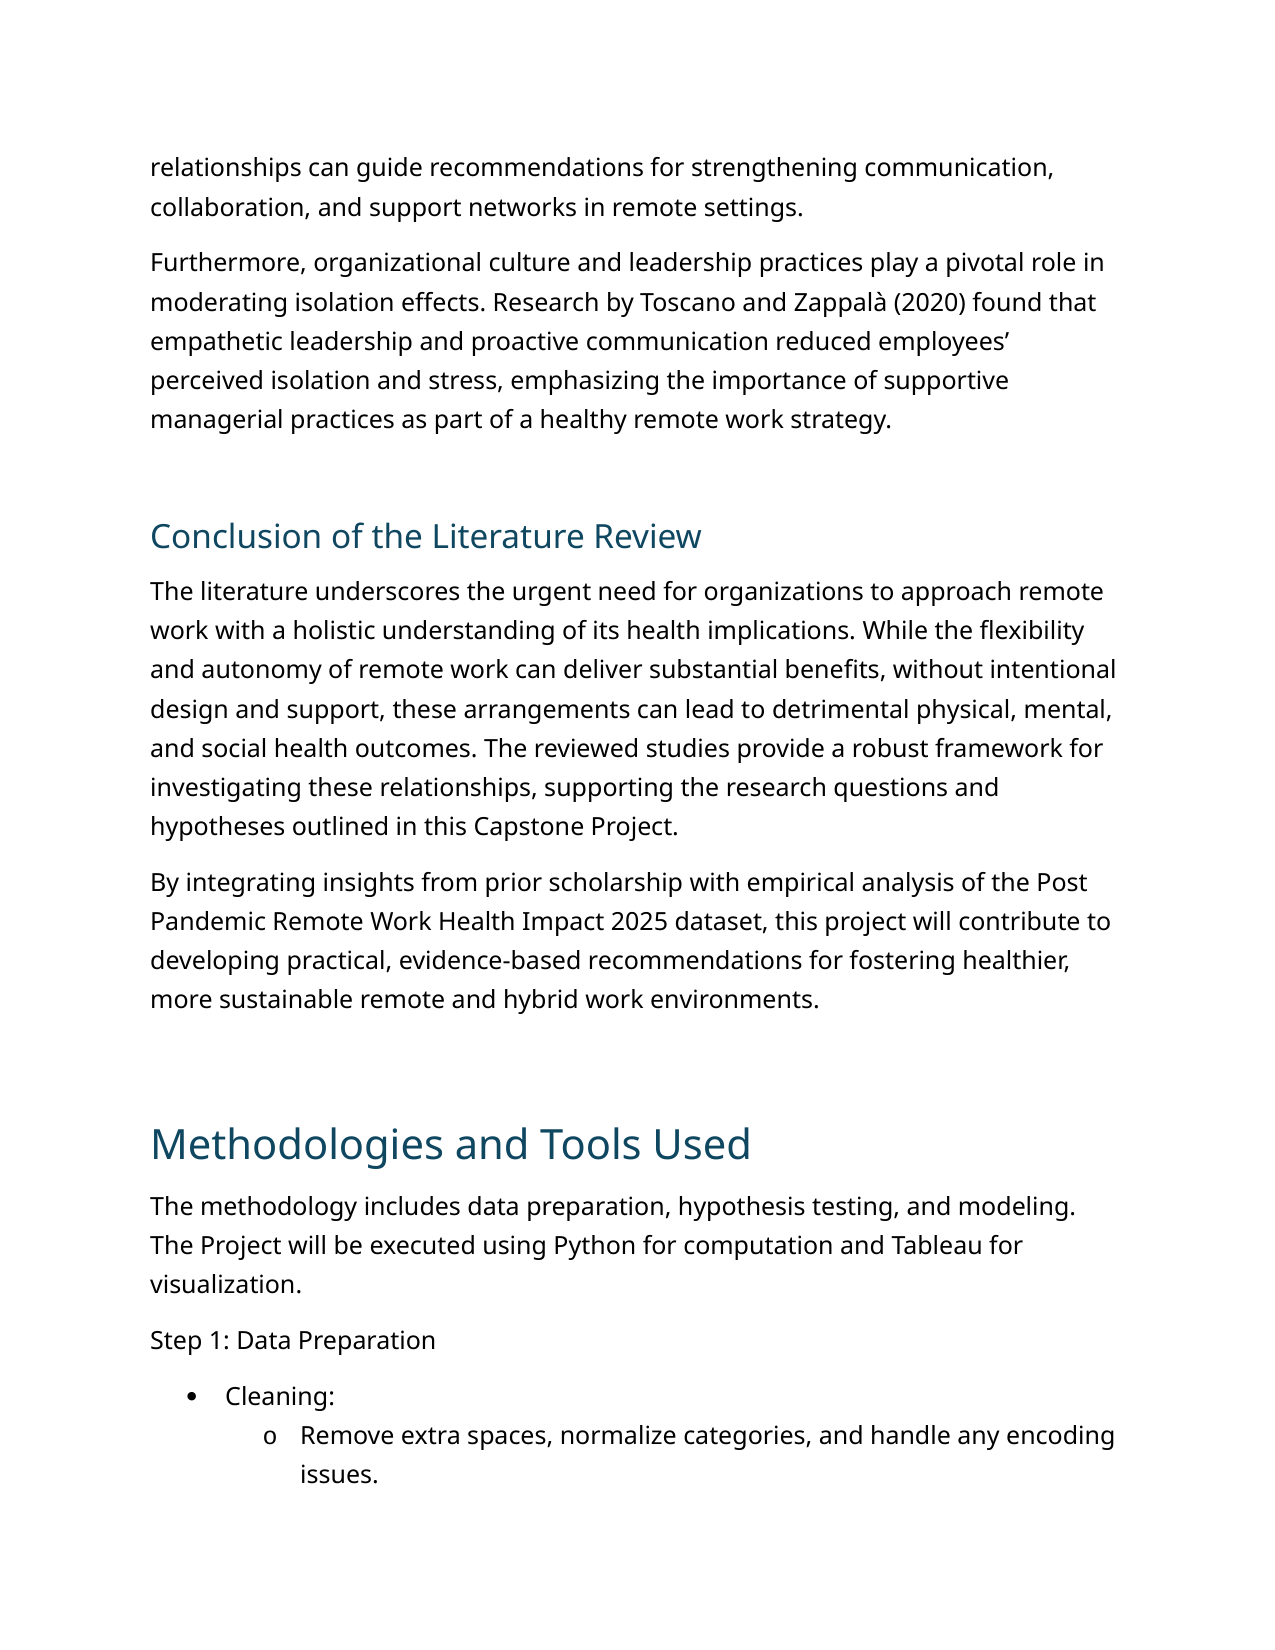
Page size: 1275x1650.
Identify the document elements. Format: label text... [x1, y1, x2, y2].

text Furthermore, organizational culture and leadership practices play a pivotal role in moderating isolation effects. Research by Toscano and Zappalà (2020) found that empathetic leadership and proactive communication reduced employees’ perceived isolation and stress, emphasizing the importance of supportive managerial practices as part of a healthy remote work strategy. [150, 245, 1125, 436]
list Remove extra spaces, normalize categories, and handle any encoding issues. [262, 1417, 1125, 1491]
text The methodology includes data preparation, hypothesis testing, and modeling. The Project will be executed using Python for computation and Tableau for visualization. [150, 1188, 1125, 1301]
text By integrating insights from prior scholarship with empirical analysis of the Post Pandemic Remote Work Health Impact 2025 dataset, this project will contribute to developing practical, evidence-based recommendations for fostering healthier, more sustainable remote and hybrid work environments. [150, 865, 1125, 1016]
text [150, 150, 1125, 223]
list Cleaning: [187, 1378, 1125, 1412]
subtitle Conclusion of the Literature Review [150, 513, 1125, 559]
text Step 1: Data Preparation [150, 1322, 1125, 1356]
subtitle Methodologies and Tools Used [150, 1115, 1125, 1171]
text The literature underscores the urgent need for organizations to approach remote work with a holistic understanding of its health implications. While the flexibility and autonomy of remote work can deliver substantial benefits, without intentional design and support, these arrangements can lead to detrimental physical, mental, and social health outcomes. The reviewed studies provide a robust framework for investigating these relationships, supporting the research questions and hypotheses outlined in this Capstone Project. [150, 574, 1125, 843]
